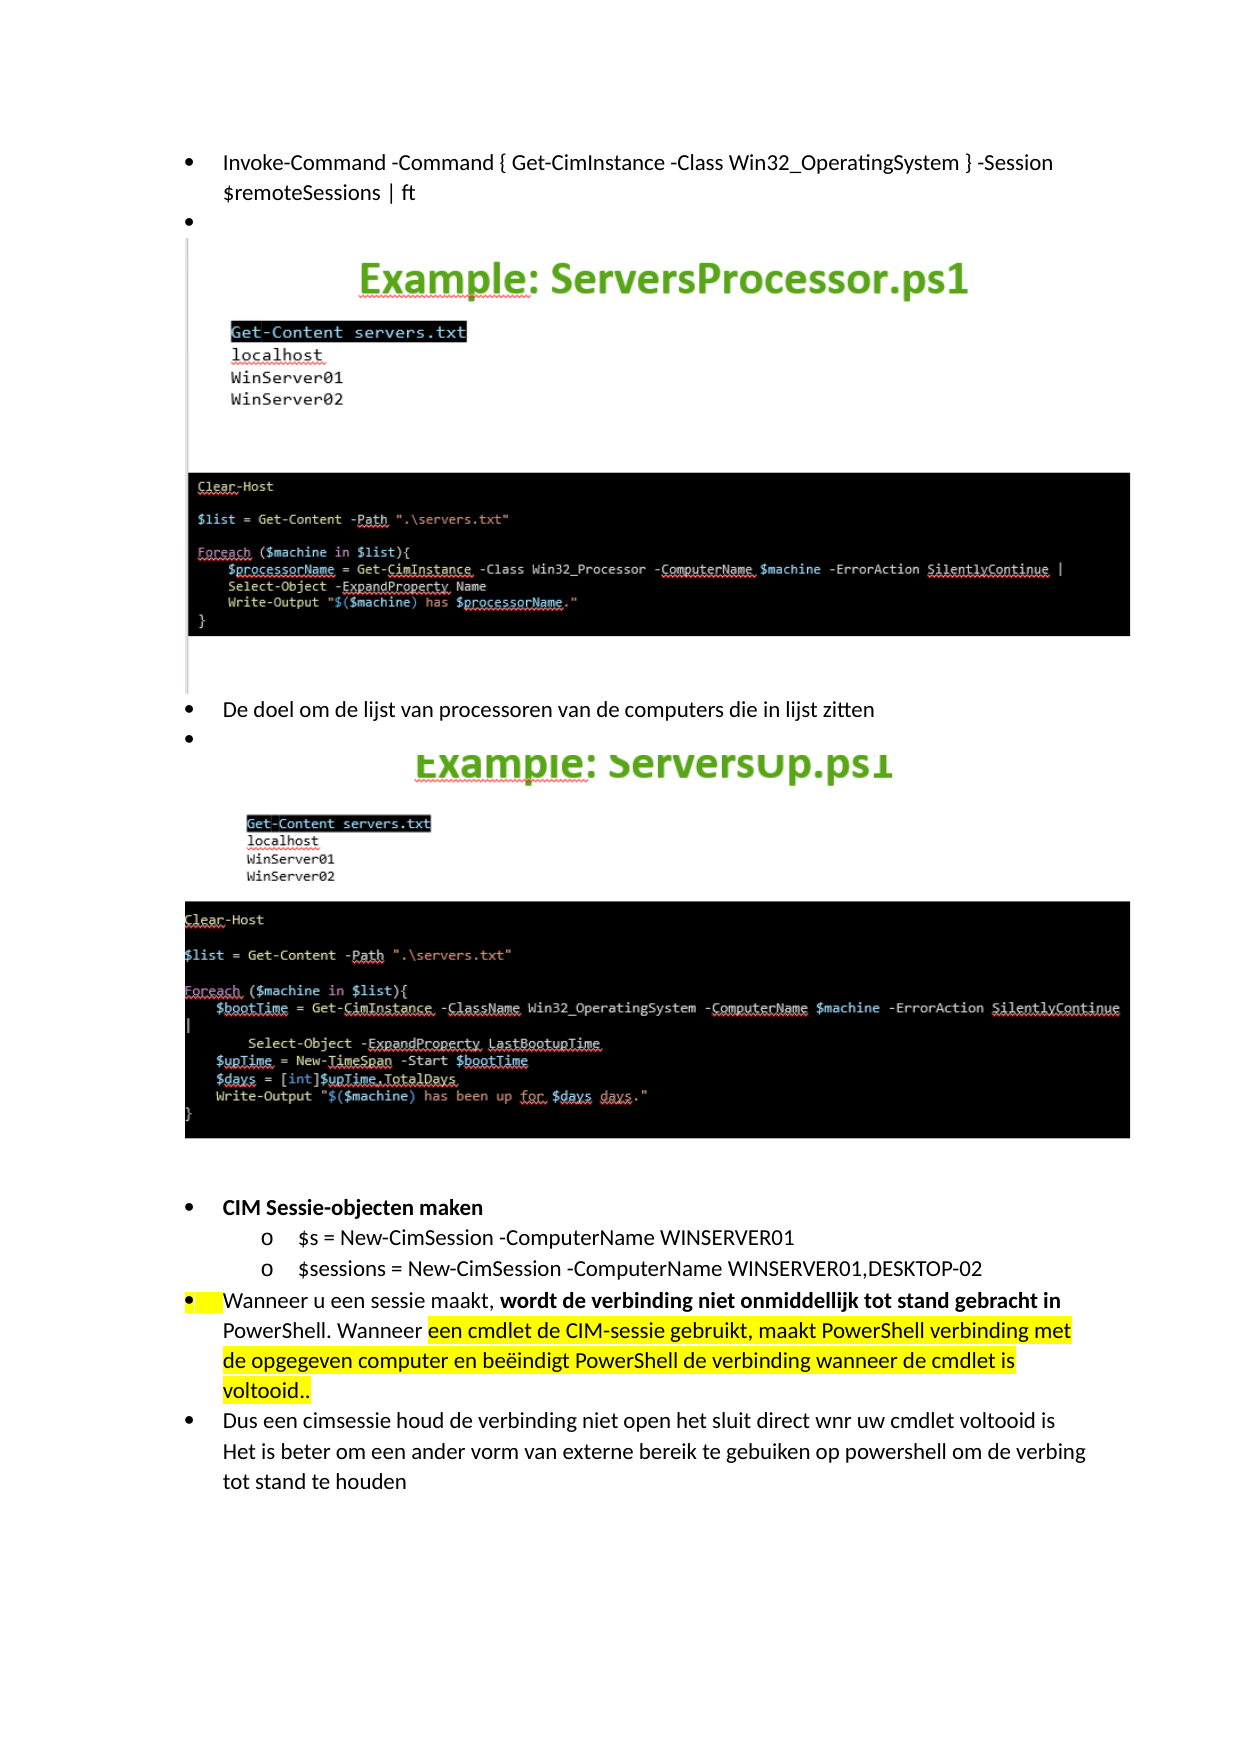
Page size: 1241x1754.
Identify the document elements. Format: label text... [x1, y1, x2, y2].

picture [185, 238, 1130, 694]
list De doel om de lijst van processoren van de computers die in lijst zitten [185, 695, 1093, 723]
picture [185, 755, 1130, 1191]
list CIM Sessie-objecten maken [185, 1193, 1093, 1221]
list $sessions = New-CimSession -ComputerName WINSERVER01,DESKTOP-02 [260, 1254, 1093, 1283]
list Wanneer u een sessie maakt, wordt de verbinding niet onmiddellijk tot stand gebracht in PowerShell. Wanneer een cmdlet de CIM-sessie gebruikt, maakt PowerShell verbinding met de opgegeven computer en beëindigt PowerShell de verbinding wanneer de cmdlet is voltooid.. [185, 1286, 1093, 1404]
list Invoke-Command -Command { Get-CimInstance -Class Win32_OperatingSystem } -Session $remoteSessions | ft [185, 148, 1093, 206]
list $s = New-CimSession -ComputerName WINSERVER01 [260, 1223, 1093, 1252]
list Het is beter om een ander vorm van externe bereik te gebuiken op powershell om de verbing tot stand te houden [223, 1437, 1093, 1495]
list Dus een cimsessie houd de verbinding niet open het sluit direct wnr uw cmdlet voltooid is [185, 1407, 1093, 1435]
